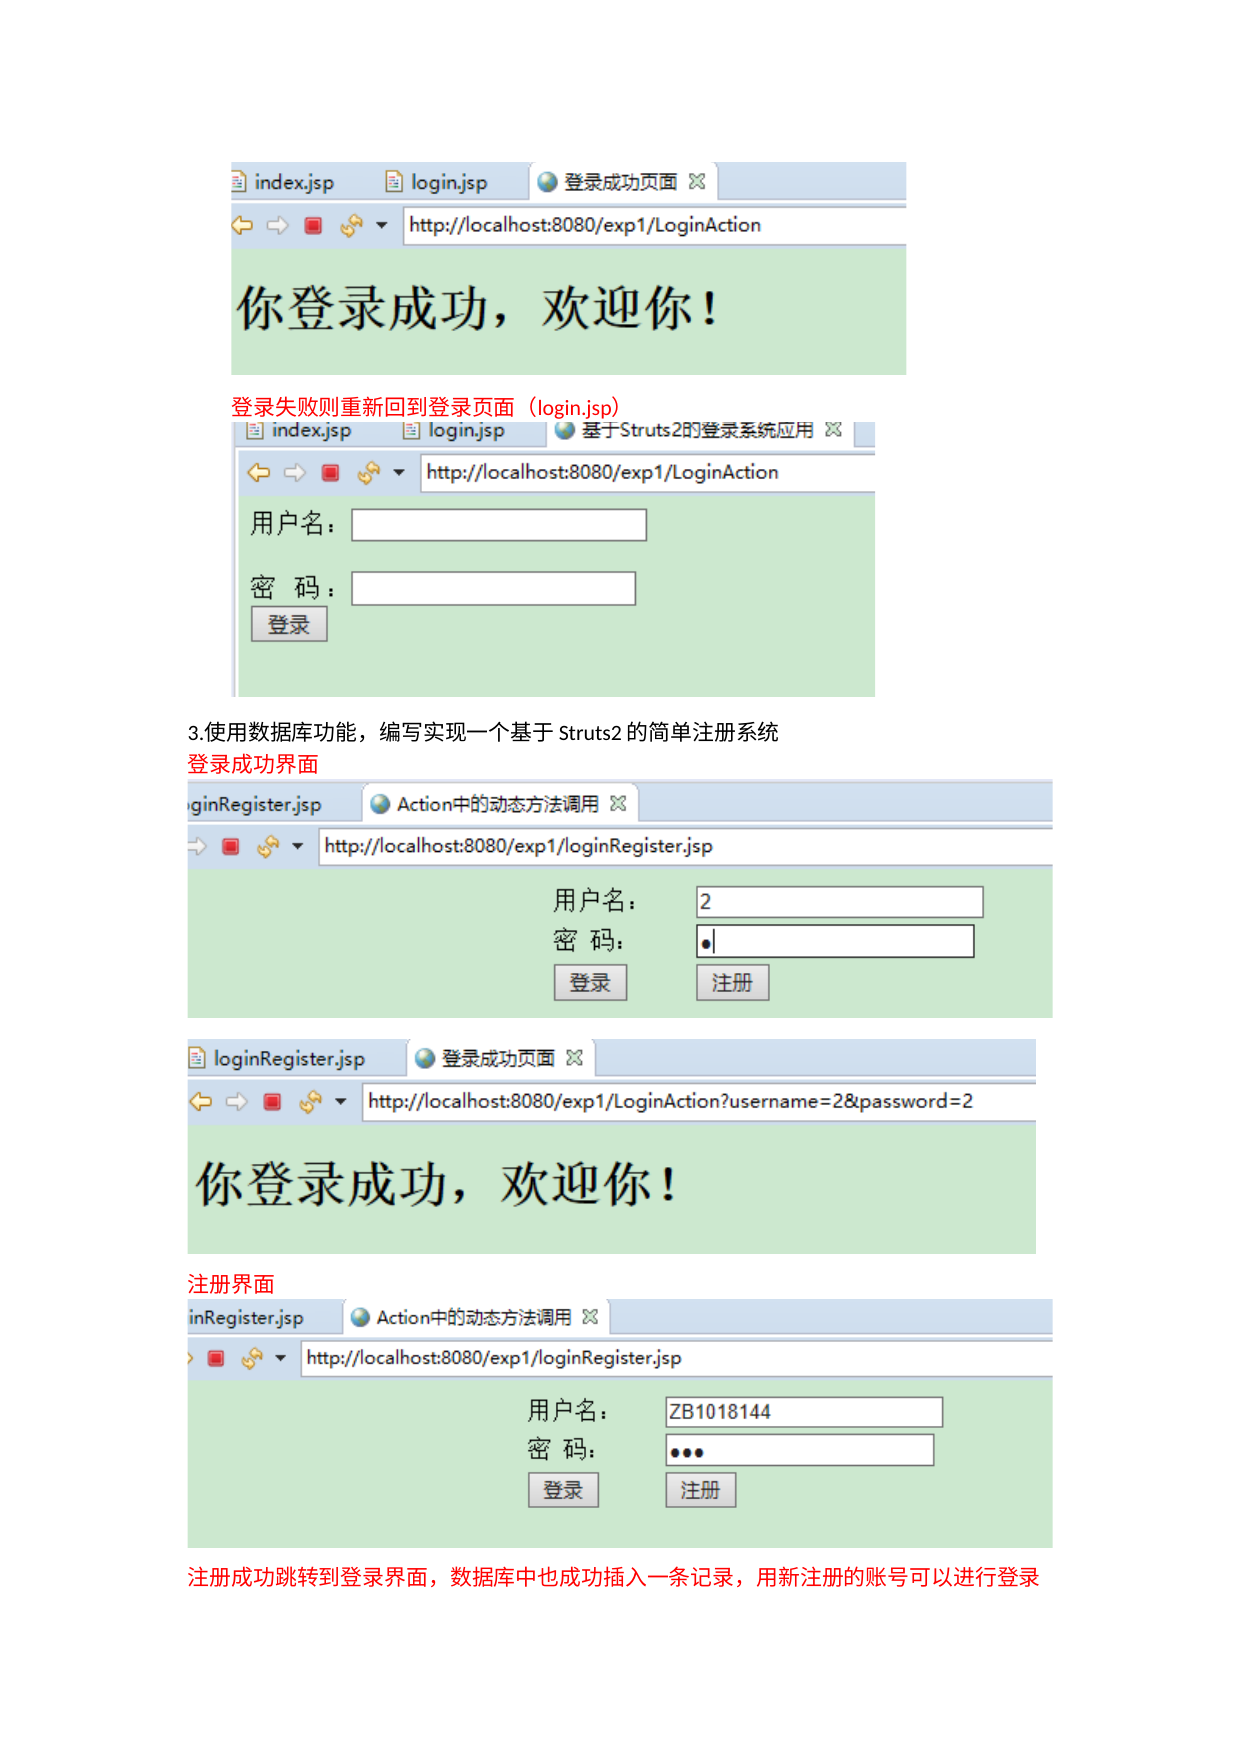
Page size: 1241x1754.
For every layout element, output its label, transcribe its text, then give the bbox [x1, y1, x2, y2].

text 注册界面 [187, 1267, 1053, 1299]
picture [187, 1039, 1036, 1254]
text 登录成功界面 [187, 747, 1053, 779]
picture [187, 1299, 1053, 1548]
list 登录失败则重新回到登录页面（login.jsp） [231, 389, 1053, 422]
picture [231, 422, 876, 697]
picture [187, 779, 1053, 1018]
picture [231, 162, 907, 375]
text 3.使用数据库功能，编写实现一个基于Struts2的简单注册系统 [187, 714, 1053, 747]
text 注册成功跳转到登录界面，数据库中也成功插入一条记录，用新注册的账号可以进行登录 [187, 1559, 1053, 1592]
